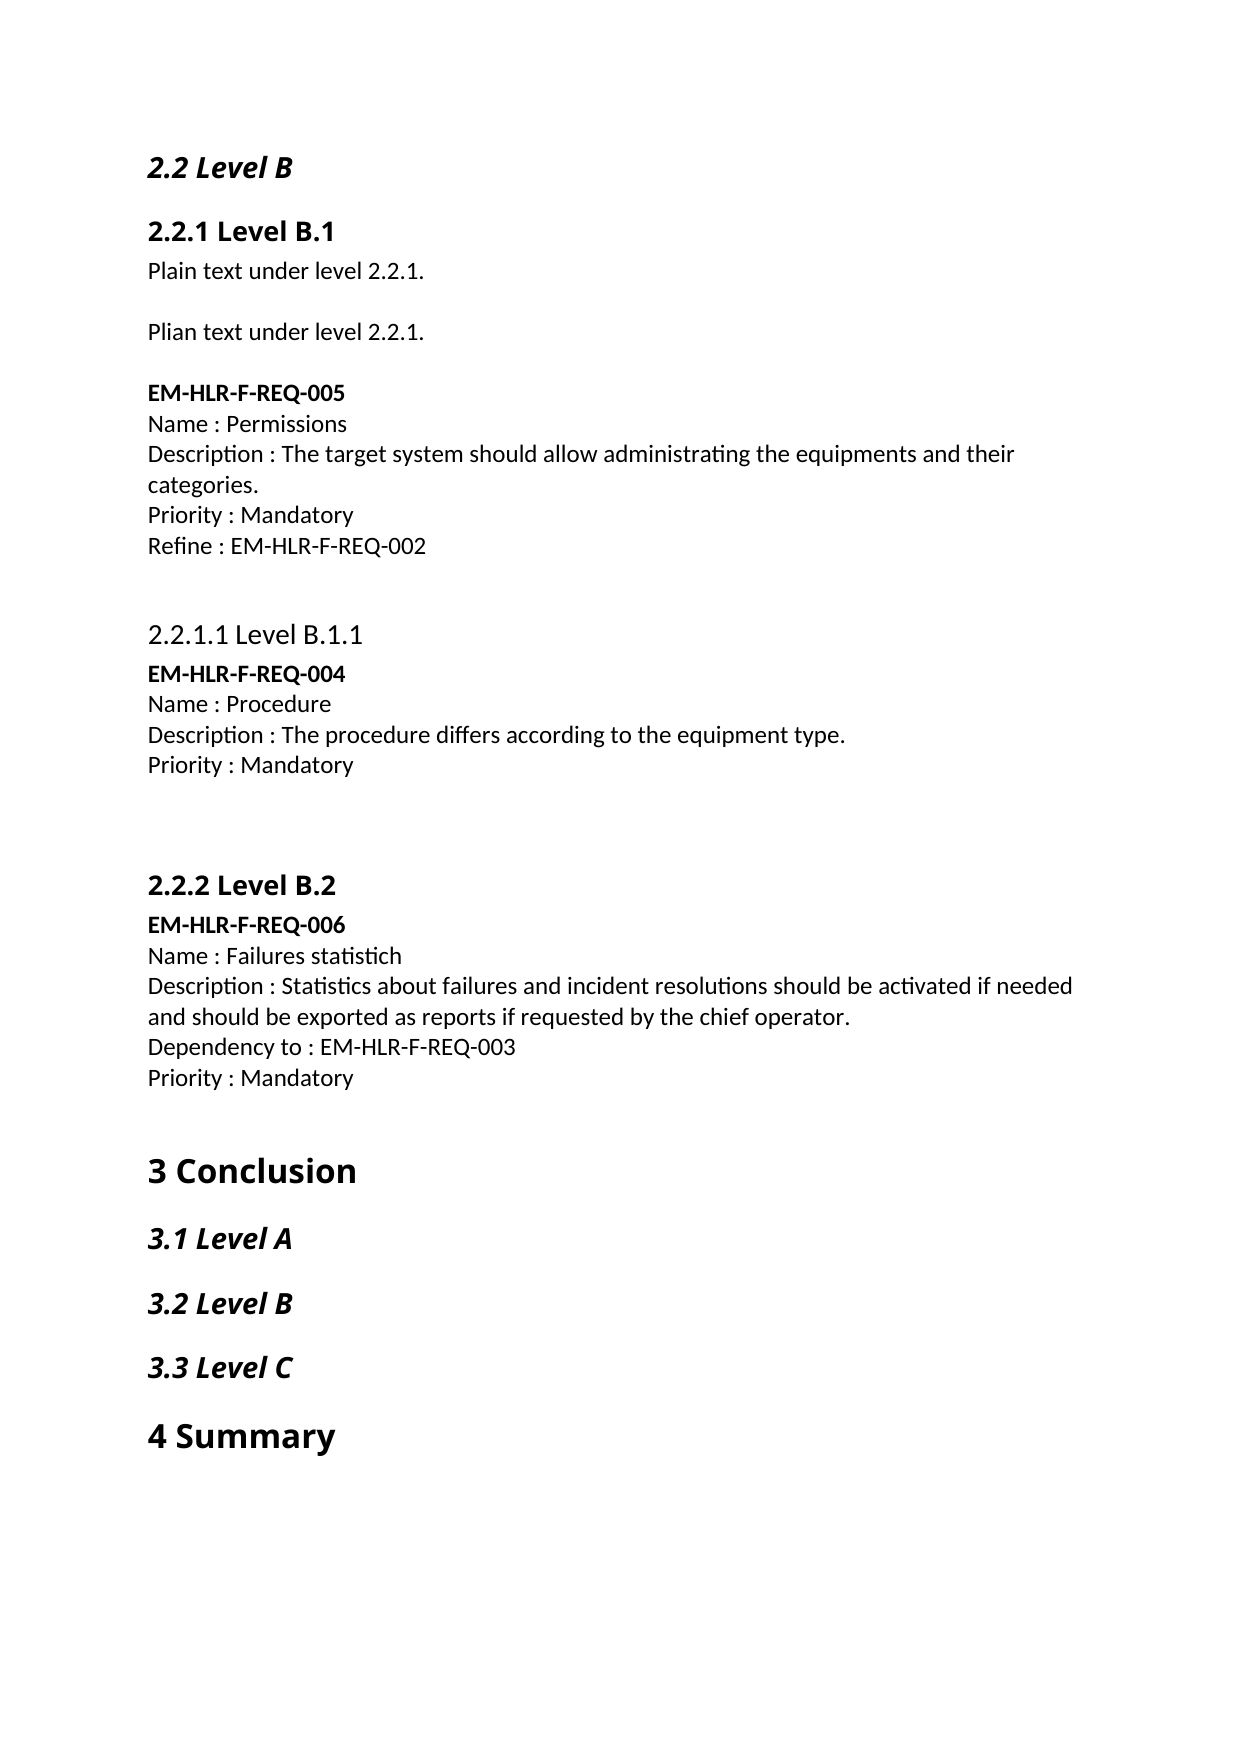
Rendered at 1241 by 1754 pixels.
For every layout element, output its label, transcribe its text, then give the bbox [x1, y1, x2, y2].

text EM-HLR-F-REQ-005 [148, 377, 1093, 408]
subtitle 2.2.1.1 Level B.1.1 [148, 616, 1093, 652]
text Name : Procedure [148, 688, 1093, 719]
text Priority : Mandatory [148, 1062, 1093, 1092]
subtitle 3.3 Level C [148, 1348, 1093, 1387]
text Name : Failures statistich [148, 940, 1093, 970]
subtitle 3 Conclusion [148, 1148, 1093, 1193]
text Dependency to : EM-HLR-F-REQ-003 [148, 1031, 1093, 1062]
subtitle 3.2 Level B [148, 1283, 1093, 1323]
subtitle 2.2.1 Level B.1 [148, 212, 1093, 249]
subtitle 2.2.2 Level B.2 [148, 866, 1093, 903]
text EM-HLR-F-REQ-004 [148, 658, 1093, 688]
text Description : The procedure differs according to the equipment type. [148, 719, 1093, 749]
subtitle 3.1 Level A [148, 1218, 1093, 1258]
subtitle 2.2 Level B [148, 148, 1093, 187]
text Name : Permissions [148, 408, 1093, 438]
text EM-HLR-F-REQ-006 [148, 909, 1093, 940]
text Refine : EM-HLR-F-REQ-002 [148, 530, 1093, 561]
text Priority : Mandatory [148, 749, 1093, 780]
text Plain text under level 2.2.1. [148, 255, 1093, 286]
text Plian text under level 2.2.1. [148, 316, 1093, 347]
subtitle 4 Summary [148, 1412, 1093, 1458]
text Priority : Mandatory [148, 499, 1093, 530]
text Description : Statistics about failures and incident resolutions should be activated if needed and should be exported as reports if requested by the chief operator. [148, 970, 1093, 1031]
text Description : The target system should allow administrating the equipments and their categories. [148, 438, 1093, 499]
